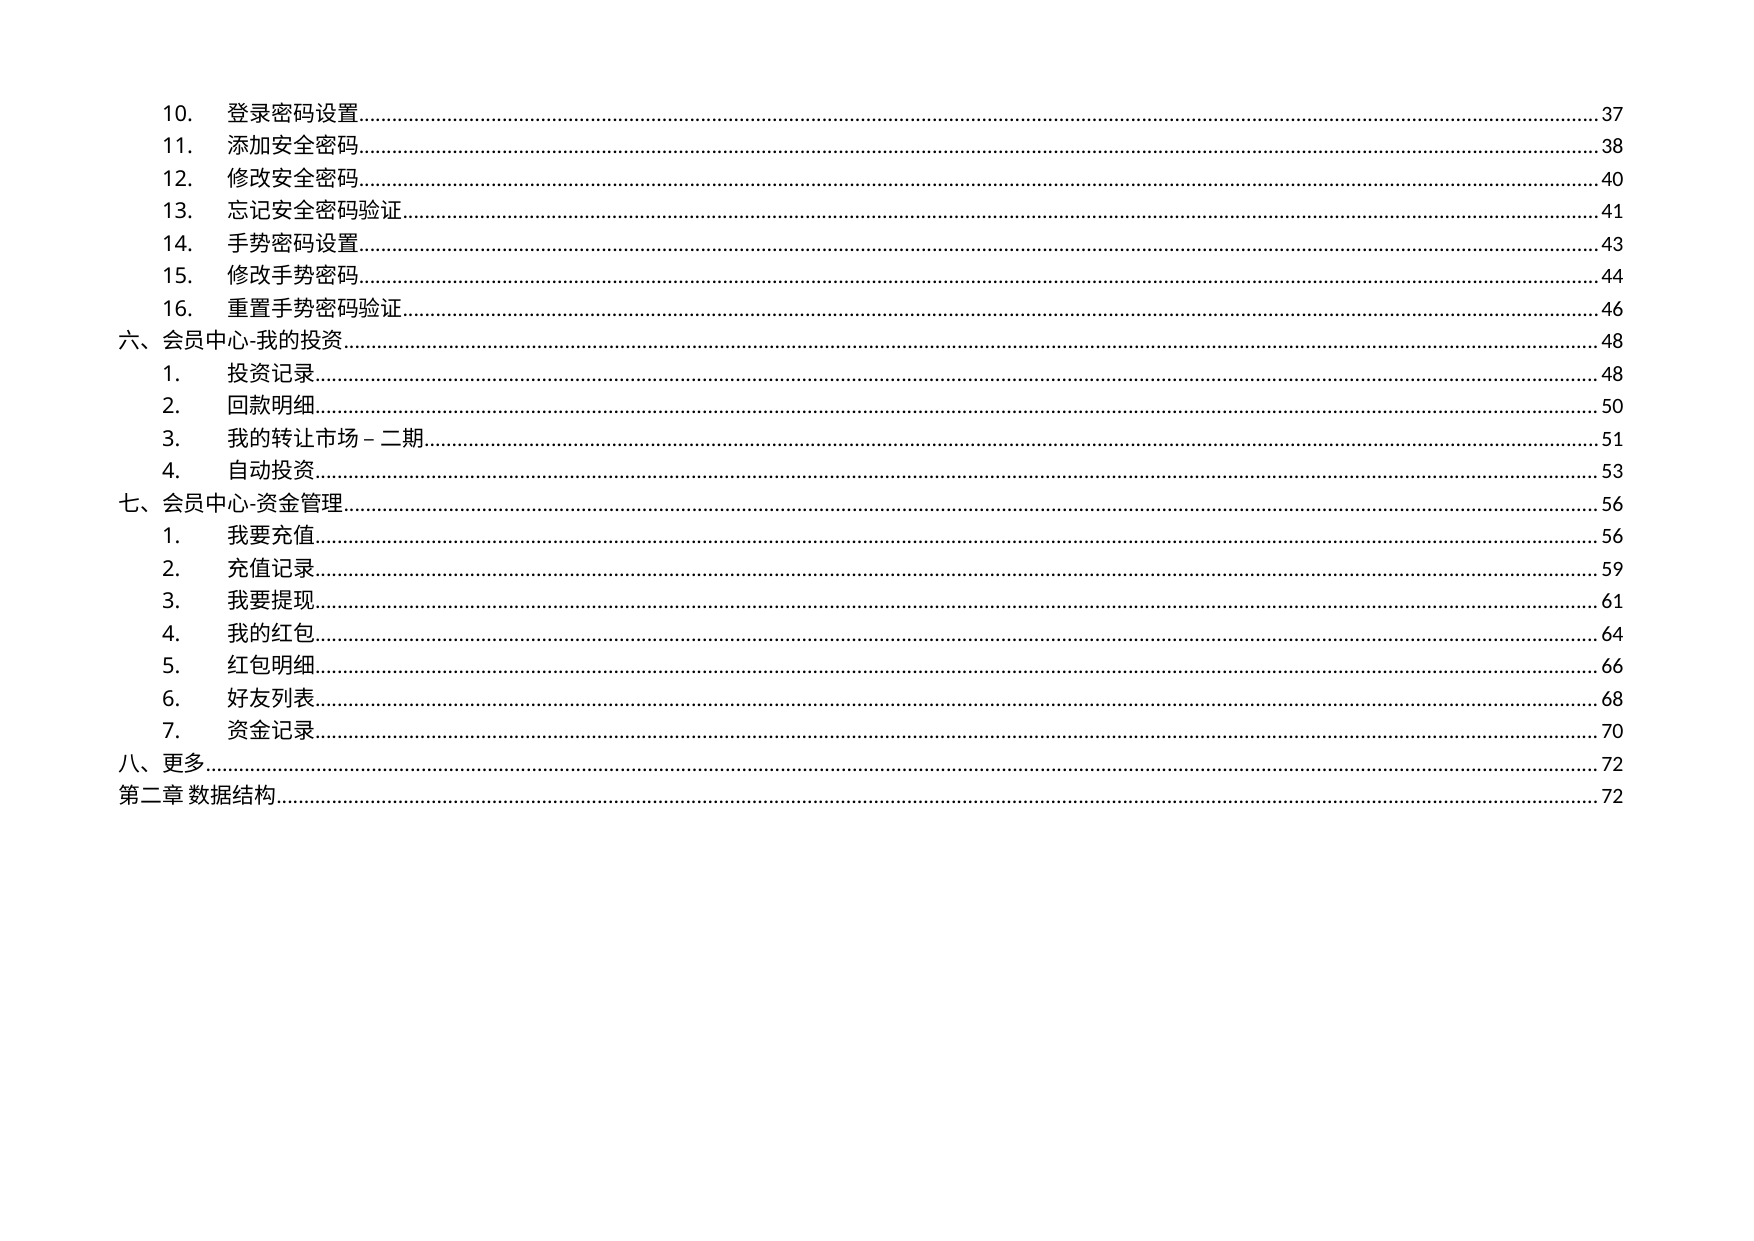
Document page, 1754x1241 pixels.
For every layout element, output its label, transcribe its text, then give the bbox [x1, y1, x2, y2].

text 2. 充值记录 59 [162, 551, 1624, 583]
text 1. 投资记录 48 [162, 356, 1624, 388]
text 11. 添加安全密码 38 [162, 128, 1624, 161]
text 七、会员中心-资金管理 56 [118, 486, 1624, 518]
text 2. 回款明细 50 [162, 388, 1624, 421]
text 4. 自动投资 53 [162, 453, 1624, 486]
text 1. 我要充值 56 [162, 518, 1624, 551]
text 4. 我的红包 64 [162, 616, 1624, 648]
text 7. 资金记录 70 [162, 713, 1624, 746]
text 15. 修改手势密码 44 [162, 258, 1624, 291]
text 3. 我的转让市场 – 二期 51 [162, 421, 1624, 453]
text 5. 红包明细 66 [162, 648, 1624, 681]
text 六、会员中心-我的投资 48 [118, 323, 1624, 356]
text 3. 我要提现 61 [162, 583, 1624, 616]
text 八、更多 72 [118, 746, 1624, 778]
text 13. 忘记安全密码验证 41 [162, 193, 1624, 226]
text 16. 重置手势密码验证 46 [162, 291, 1624, 323]
text 第二章 数据结构 72 [118, 778, 1624, 811]
text 12. 修改安全密码 40 [162, 161, 1624, 193]
text 10. 登录密码设置 37 [162, 96, 1624, 128]
text 6. 好友列表 68 [162, 681, 1624, 713]
text 14. 手势密码设置 43 [162, 226, 1624, 258]
